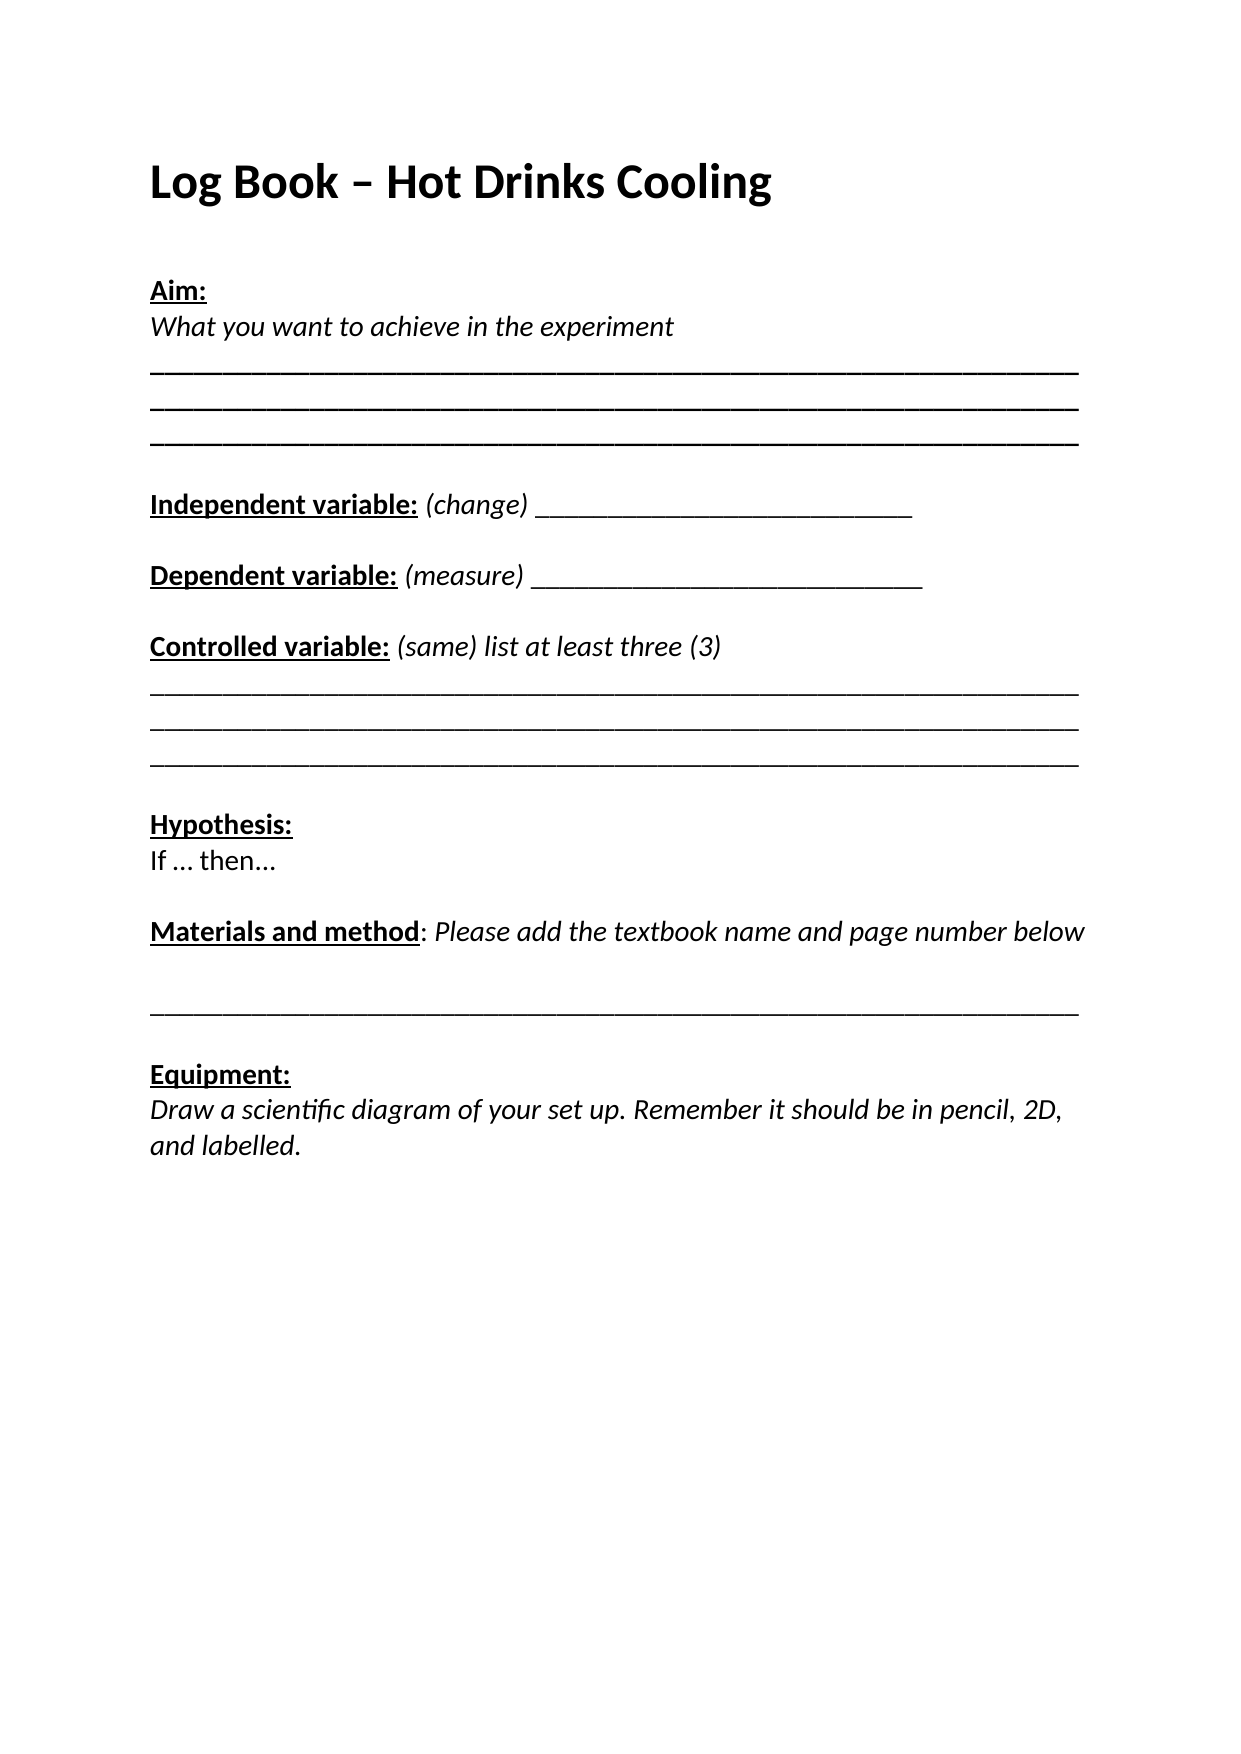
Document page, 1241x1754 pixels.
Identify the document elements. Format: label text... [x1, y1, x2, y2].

text Aim: [150, 272, 1090, 308]
text Independent variable: (change) __________________________ [150, 486, 1090, 521]
text ________________________________________________________________ [150, 984, 1090, 1020]
text What you want to achieve in the experiment [150, 308, 1090, 343]
text Log Book – Hot Drinks Cooling [150, 150, 1090, 211]
text Equipment: [150, 1056, 1090, 1091]
text If … then... [150, 842, 1090, 878]
text Materials and method: Please add the textbook name and page number below [150, 913, 1090, 949]
text Dependent variable: (measure) ___________________________ [150, 557, 1090, 593]
text Hypothesis: [150, 806, 1090, 842]
text ________________________________________________________________________________________________________________________________________________________________________________________________ [150, 343, 1090, 450]
text Draw a scientific diagram of your set up. Remember it should be in pencil, 2D, and labelled. [150, 1091, 1090, 1163]
text Controlled variable: (same) list at least three (3) ________________________________________________________________________________________________________________________________________________________________________________________________ [150, 628, 1090, 771]
